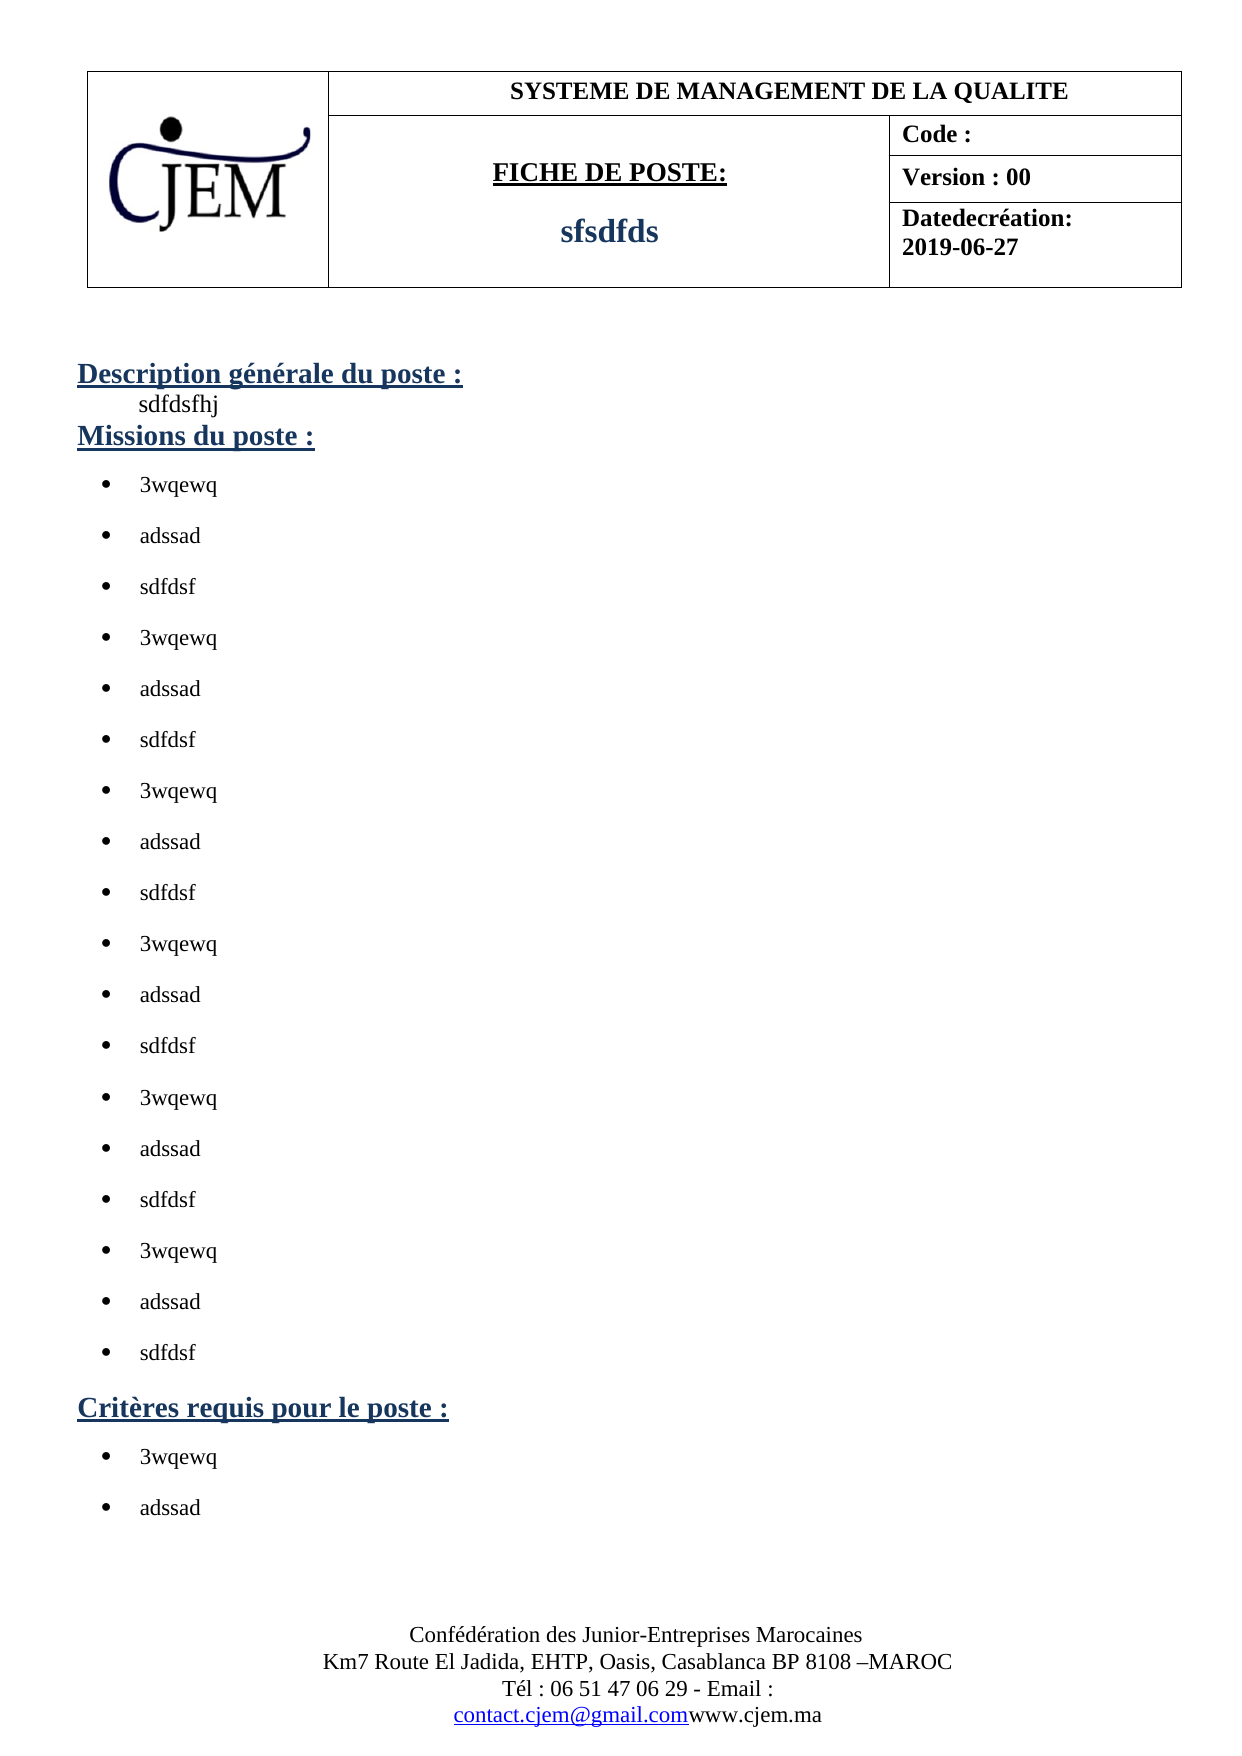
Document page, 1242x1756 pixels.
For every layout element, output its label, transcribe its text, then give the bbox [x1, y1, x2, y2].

table_cell Datedecréation: 2019-06-27 [890, 203, 1181, 287]
list 3wqewq [102, 1083, 1208, 1110]
list adssad [102, 981, 1208, 1008]
list adssad [102, 1494, 1208, 1520]
table_cell Version : 00 [890, 156, 1181, 202]
list 3wqewq [102, 930, 1208, 957]
table_header [88, 72, 328, 287]
table_cell Code : [890, 116, 1181, 154]
list sdfdsf [102, 879, 1208, 906]
table_cell FICHE DE POSTE: sfsdfds [329, 116, 889, 287]
text Description générale du poste : [77, 356, 1208, 389]
list 3wqewq [102, 471, 1208, 497]
list sdfdsf [102, 573, 1208, 599]
list sdfdsf [102, 726, 1208, 753]
list adssad [102, 675, 1208, 702]
list adssad [102, 1134, 1208, 1161]
list sdfdsf [102, 1032, 1208, 1059]
list 3wqewq [102, 1443, 1208, 1469]
list 3wqewq [102, 1237, 1208, 1263]
table_header SYSTEME DE MANAGEMENT DE LA QUALITE [329, 72, 1181, 115]
list sdfdsf [102, 1186, 1208, 1212]
list 3wqewq [102, 624, 1208, 651]
list adssad [102, 522, 1208, 548]
picture [108, 115, 311, 232]
list adssad [102, 828, 1208, 855]
text sdfdsfhj [64, 389, 1208, 418]
list sdfdsf [102, 1339, 1208, 1365]
text Critères requis pour le poste : [77, 1390, 1208, 1423]
list adssad [102, 1288, 1208, 1314]
list 3wqewq [102, 777, 1208, 804]
text Missions du poste : [77, 418, 1208, 452]
